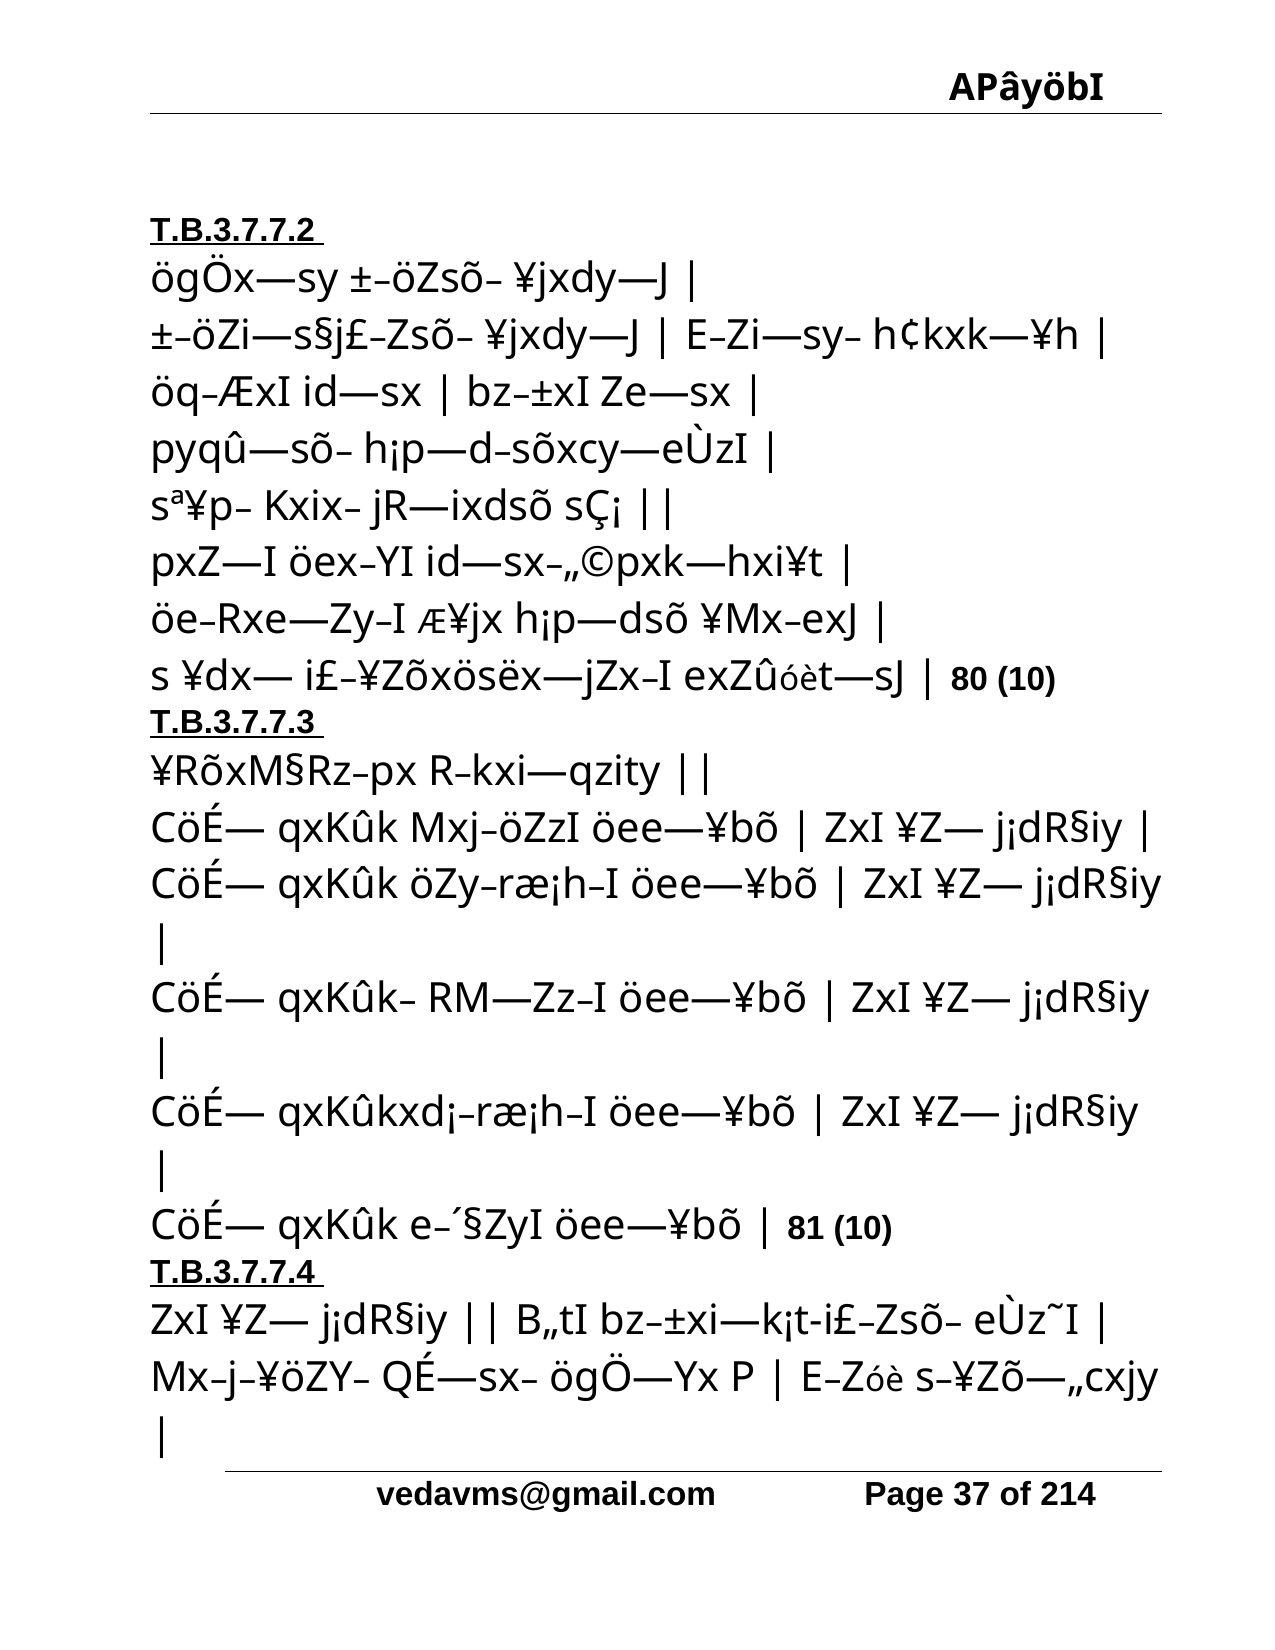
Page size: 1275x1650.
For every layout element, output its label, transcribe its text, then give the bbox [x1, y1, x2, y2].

text CöÉ— qxKûk Mxj–öZzI öee—¥bõ | ZxI ¥Z— j¡dR§iy | [150, 798, 1162, 854]
text ögÖx—sy ±–öZsõ– ¥jxdy—J | [150, 248, 1162, 305]
text CöÉ— qxKûk e–´§ZyI öee—¥bõ | 81 (10) [150, 1195, 1162, 1252]
text T.B.3.7.7.2 [150, 210, 1162, 248]
text CöÉ— qxKûk öZy–ræ¡h–I öee—¥bõ | ZxI ¥Z— j¡dR§iy | [150, 854, 1162, 968]
text pyqû—sõ– h¡p—d–sõxcy—eÙzI | [150, 418, 1162, 475]
text ¥RõxM§Rz–px R–kxi—qzity || [150, 741, 1162, 798]
text ±–öZi—s§j£–Zsõ– ¥jxdy—J | E–Zi—sy– h¢kxk—¥h | [150, 305, 1162, 362]
text s ¥dx— i£–¥Zõxösëx—jZx–I exZûóèt—sJ | 80 (10) [150, 646, 1162, 702]
text öq–ÆxI id—sx | bz–±xI Ze—sx | [150, 362, 1162, 418]
text ZxI ¥Z— j¡dR§iy || B„tI bz–±xi—k¡t-i£–Zsõ– eÙz˜I | [150, 1290, 1162, 1347]
text CöÉ— qxKûk– RM—Zz–I öee—¥bõ | ZxI ¥Z— j¡dR§iy | [150, 968, 1162, 1081]
text T.B.3.7.7.3 [150, 702, 1162, 741]
text CöÉ— qxKûkxd¡–ræ¡h–I öee—¥bõ | ZxI ¥Z— j¡dR§iy | [150, 1081, 1162, 1195]
text Mx–j–¥öZY– QÉ—sx– ögÖ—Yx P | E–Zóè s–¥Zõ—„cxjy | [150, 1347, 1162, 1461]
text öe–Rxe—Zy–I Æ¥jx h¡p—dsõ ¥Mx–exJ | [150, 589, 1162, 646]
text sª¥p– Kxix– jR—ixdsõ sÇ¡ || [150, 475, 1162, 532]
text T.B.3.7.7.4 [150, 1252, 1162, 1290]
text pxZ—I öex–YI id—sx–„©pxk—hxi¥t | [150, 532, 1162, 589]
